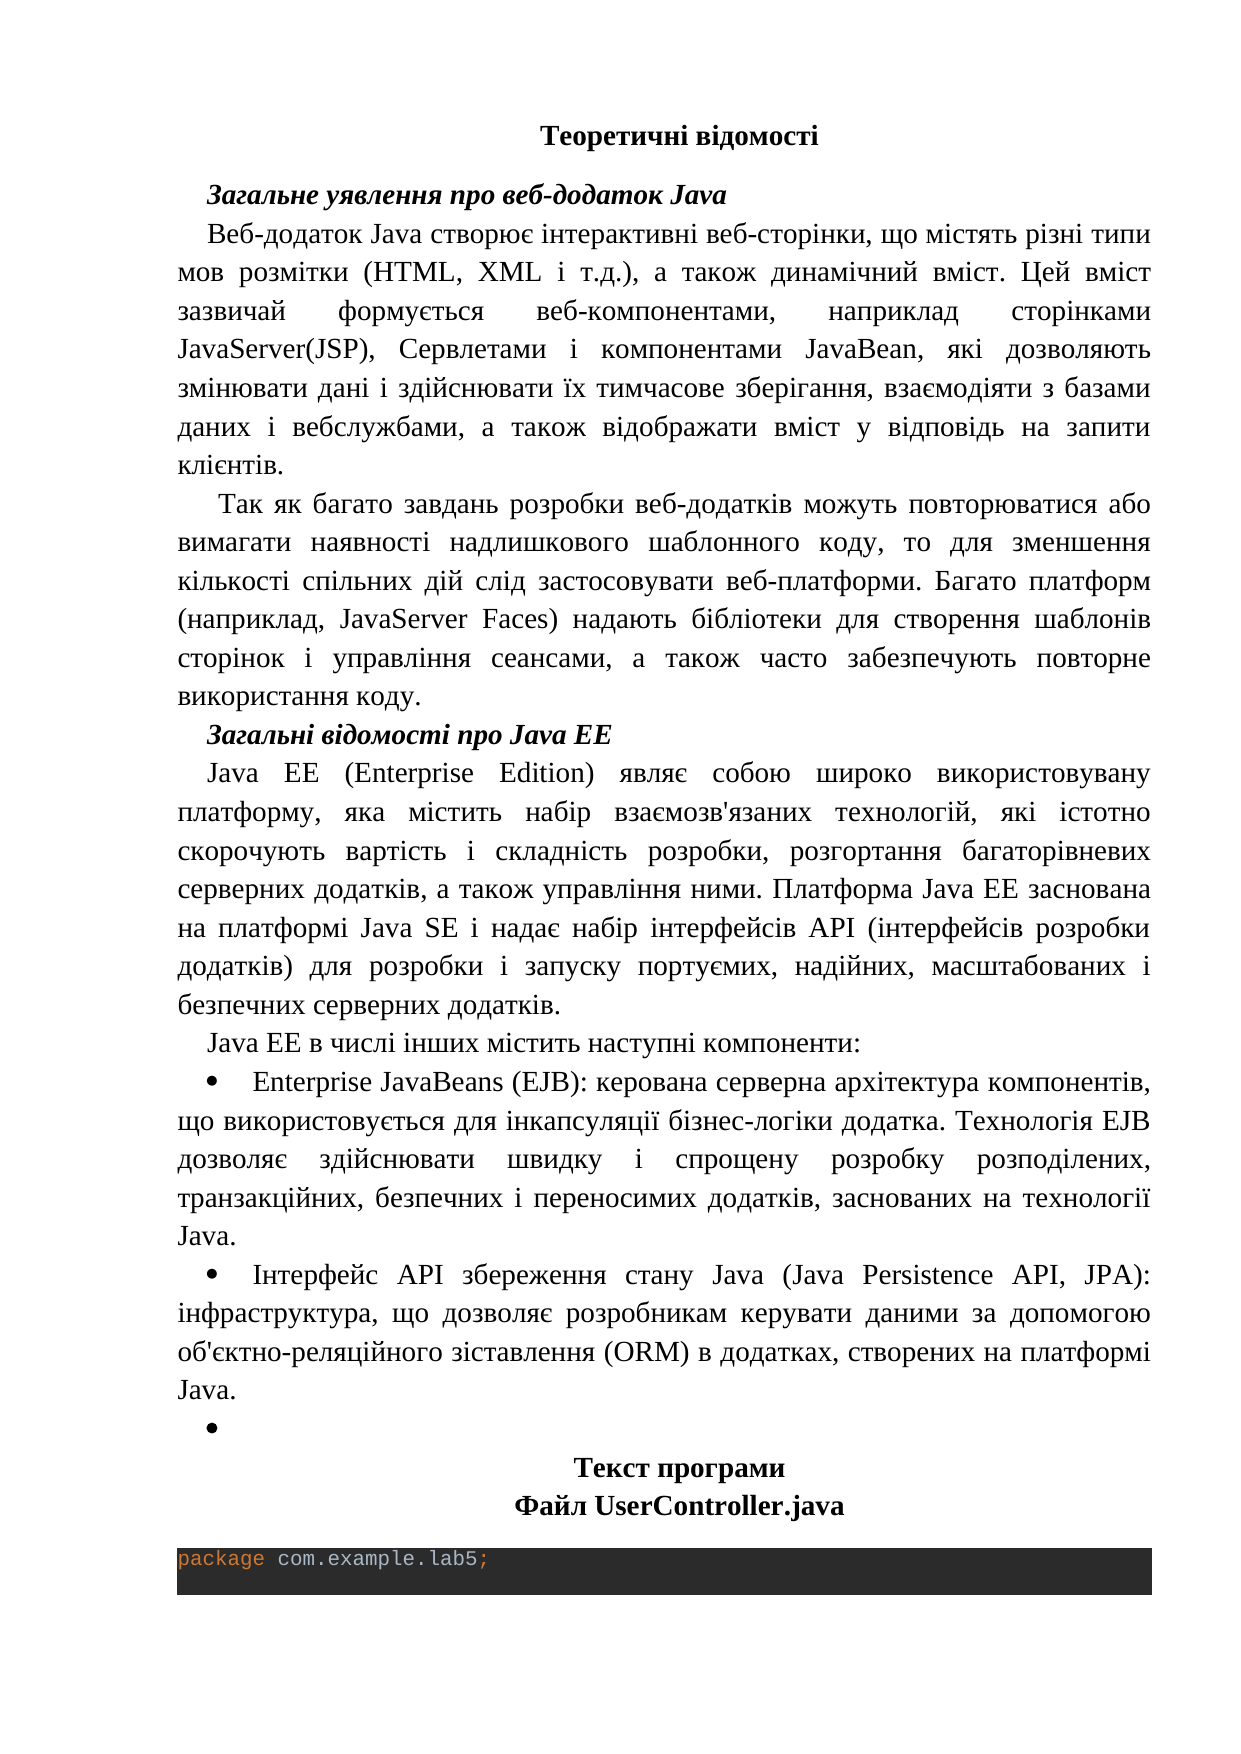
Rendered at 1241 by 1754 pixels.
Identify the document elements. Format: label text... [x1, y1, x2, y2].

list Інтерфейс API збереження стану Java (Java Persistence API, JPA): інфраструктура, що дозволяє розробникам керувати даними за допомогою об'єктно-реляційного зіставлення (ORM) в додатках, створених на платформі Java. [177, 1257, 1152, 1406]
text Загальні відомості про Java EE [177, 717, 1152, 751]
text Загальне уявлення про веб-додаток Java [177, 177, 1152, 211]
text Веб-додаток Java створює інтерактивні веб-сторінки, що містять різні типи мов розмітки (HTML, XML і т.д.), а також динамічний вміст. Цей вміст зазвичай формується веб-компонентами, наприклад сторінками JavaServer(JSP), Сервлетами і компонентами JavaBean, які дозволяють змінювати дані і здійснювати їх тимчасове зберігання, взаємодіяти з базами даних і вебслужбами, а також відображати вміст у відповідь на запити клієнтів. [177, 216, 1152, 481]
text Файл UserController.java [177, 1488, 1152, 1522]
list Enterprise JavaBeans (EJB): керована серверна архітектура компонентів, що використовується для інкапсуляції бізнес-логіки додатка. Технологія EJB дозволяє здійснювати швидку і спрощену розробку розподілених, транзакційних, безпечних і переносимих додатків, заснованих на технології Java. [177, 1064, 1152, 1252]
text Java EE (Enterprise Edition) являє собою широко використовувану платформу, яка містить набір взаємозв'язаних технологій, які істотно скорочують вартість і складність розробки, розгортання багаторівневих серверних додатків, а також управління ними. Платформа Java EE заснована на платформі Java SE і надає набір інтерфейсів API (інтерфейсів розробки додатків) для розробки і запуску портуємих, надійних, масштабованих і безпечних серверних додатків. [177, 756, 1152, 1020]
text Текст програми [177, 1450, 1152, 1483]
text Так як багато завдань розробки веб-додатків можуть повторюватися або вимагати наявності надлишкового шаблонного коду, то для зменшення кількості спільних дій слід застосовувати веб-платформи. Багато платформ (наприклад, JavaServer Faces) надають бібліотеки для створення шаблонів сторінок і управління сеансами, а також часто забезпечують повторне використання коду. [177, 486, 1152, 712]
text package com.example.lab5; [177, 1548, 1152, 1595]
text Теоретичні відомості [177, 118, 1152, 152]
text Java EE в числі інших містить наступні компоненти: [177, 1025, 1152, 1059]
